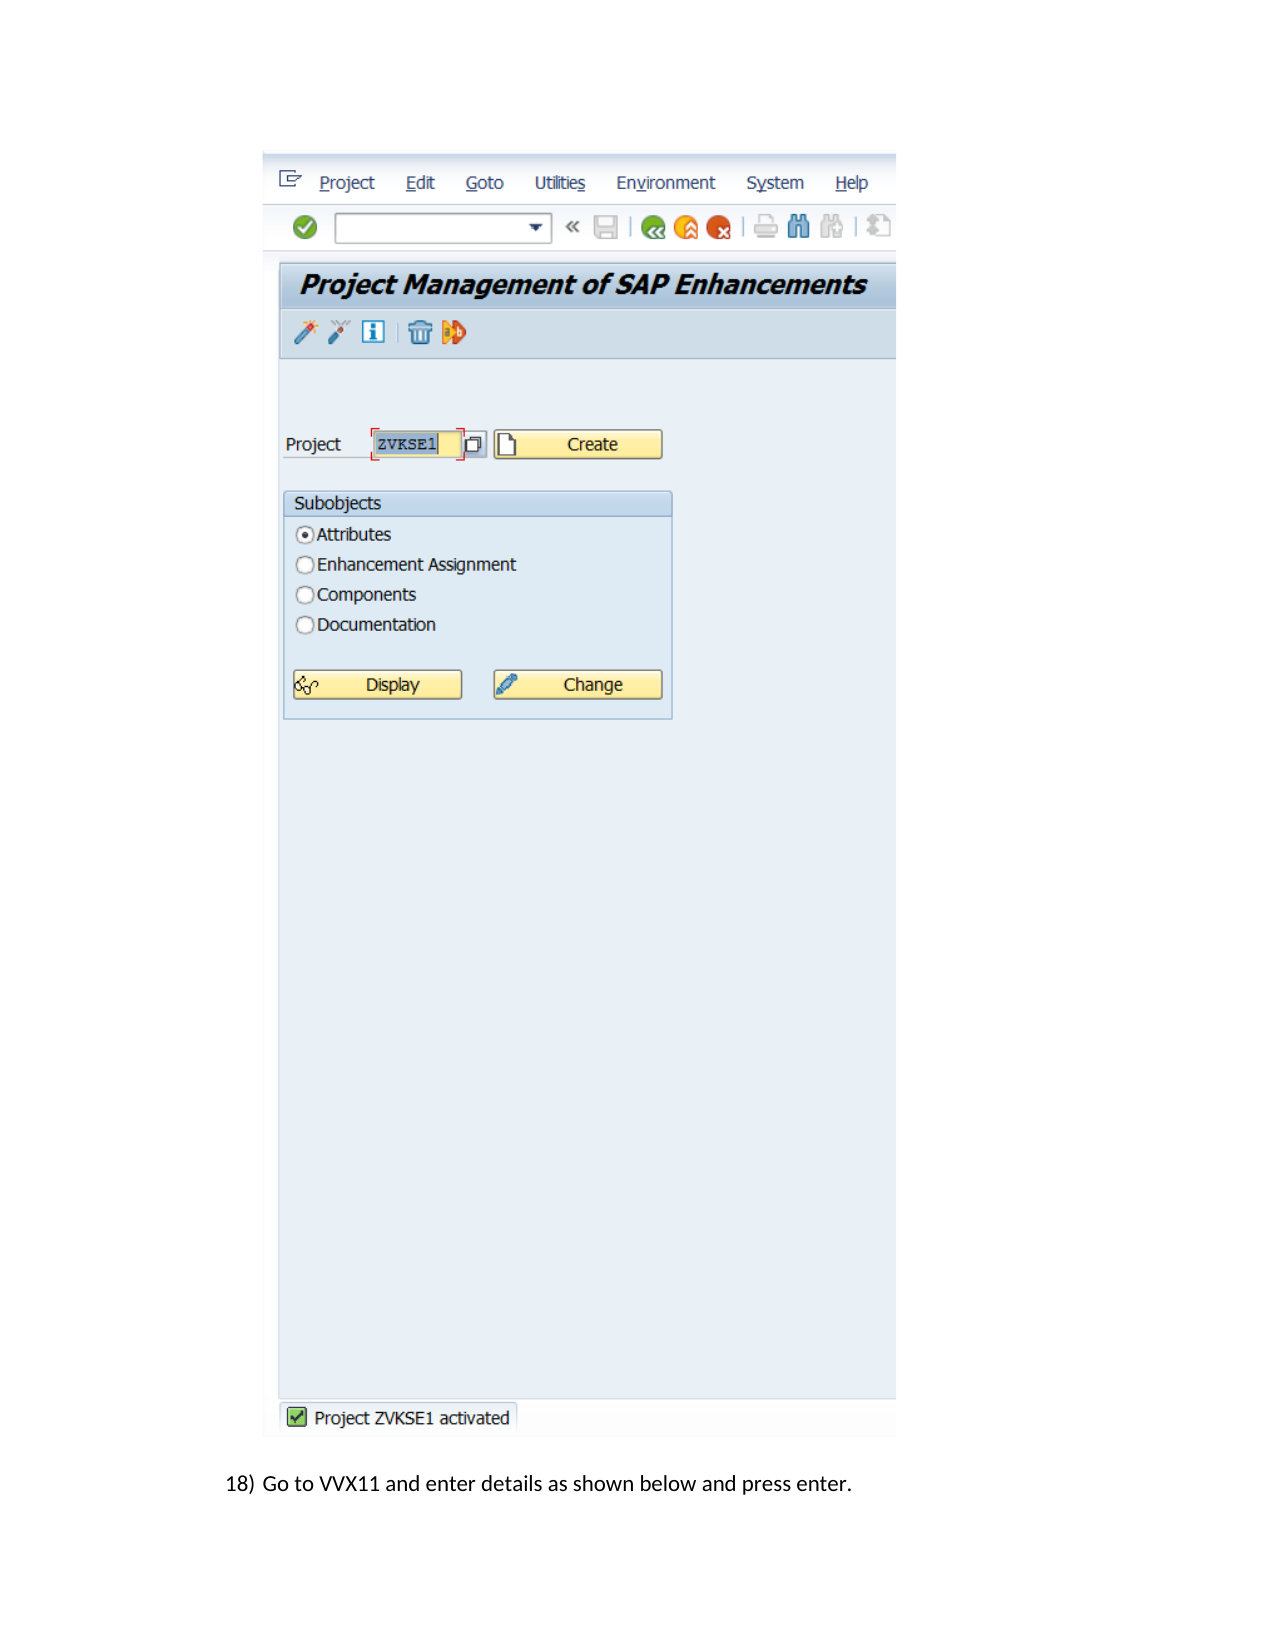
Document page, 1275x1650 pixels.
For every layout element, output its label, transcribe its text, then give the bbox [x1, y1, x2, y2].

list Go to VVX11 and enter details as shown below and press enter. [225, 1469, 1125, 1497]
picture [262, 150, 897, 1437]
